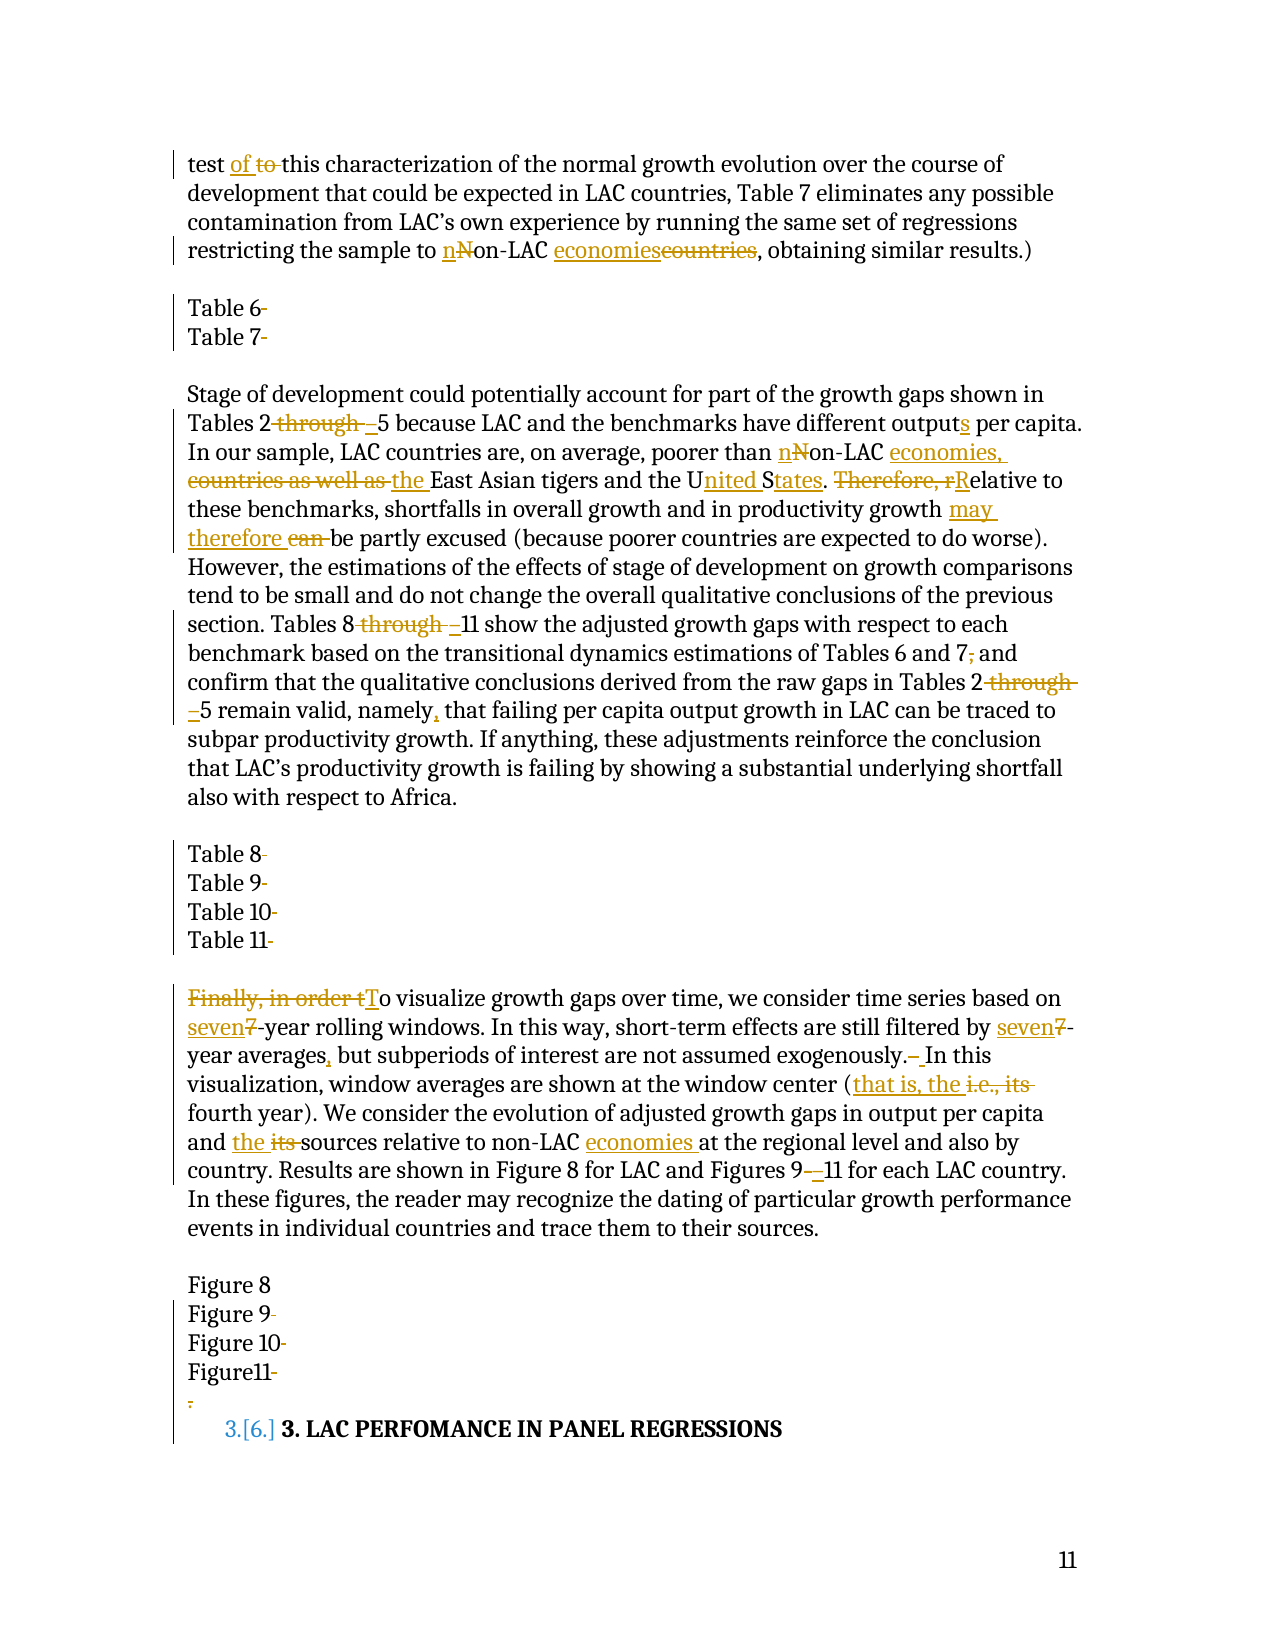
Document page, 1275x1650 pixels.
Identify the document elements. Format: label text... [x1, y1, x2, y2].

text Stage of development could potentially account for part of the growth gaps shown in Tables 25 because LAC and the benchmarks have different output per capita. In our sample, LAC countries are, on average, poorer than on-LAC East Asian tigers and the US. elative to these benchmarks, shortfalls in overall growth and in productivity growth be partly excused (because poorer countries are expected to do worse). However, the estimations of the effects of stage of development on growth comparisons tend to be small and do not change the overall qualitative conclusions of the previous section. Tables 811 show the adjusted growth gaps with respect to each benchmark based on the transitional dynamics estimations of Tables 6 and 7 and confirm that the qualitative conclusions derived from the raw gaps in Tables 25 remain valid, namely that failing per capita output growth in LAC can be traced to subpar productivity growth. If anything, these adjustments reinforce the conclusion that LAC’s productivity growth is failing by showing a substantial underlying shortfall also with respect to Africa. [187, 380, 1087, 811]
text Table 9 [187, 869, 1087, 897]
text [187, 150, 1087, 265]
text Table 8 [187, 840, 1087, 869]
text Table 11 [187, 926, 1087, 955]
text Table 6 [187, 294, 1087, 322]
list 3. LAC PERFOMANCE IN PANEL REGRESSIONS [225, 1415, 1087, 1444]
text o visualize growth gaps over time, we consider time series based on -year rolling windows. In this way, short-term effects are still filtered by -year averages but subperiods of interest are not assumed exogenously.In this visualization, window averages are shown at the window center (fourth year). We consider the evolution of adjusted growth gaps in output per capita and sources relative to non-LAC at the regional level and also by country. Results are shown in Figure 8 for LAC and Figures 911 for each LAC country. In these figures, the reader may recognize the dating of particular growth performance events in individual countries and trace them to their sources. [187, 984, 1087, 1242]
text Table 7 [187, 322, 1087, 351]
text Table 10 [187, 897, 1087, 926]
text Figure 10 [187, 1329, 1087, 1357]
text Figure 8 [187, 1271, 1087, 1300]
text Figure11 [187, 1357, 1087, 1386]
text Figure 9 [187, 1300, 1087, 1329]
